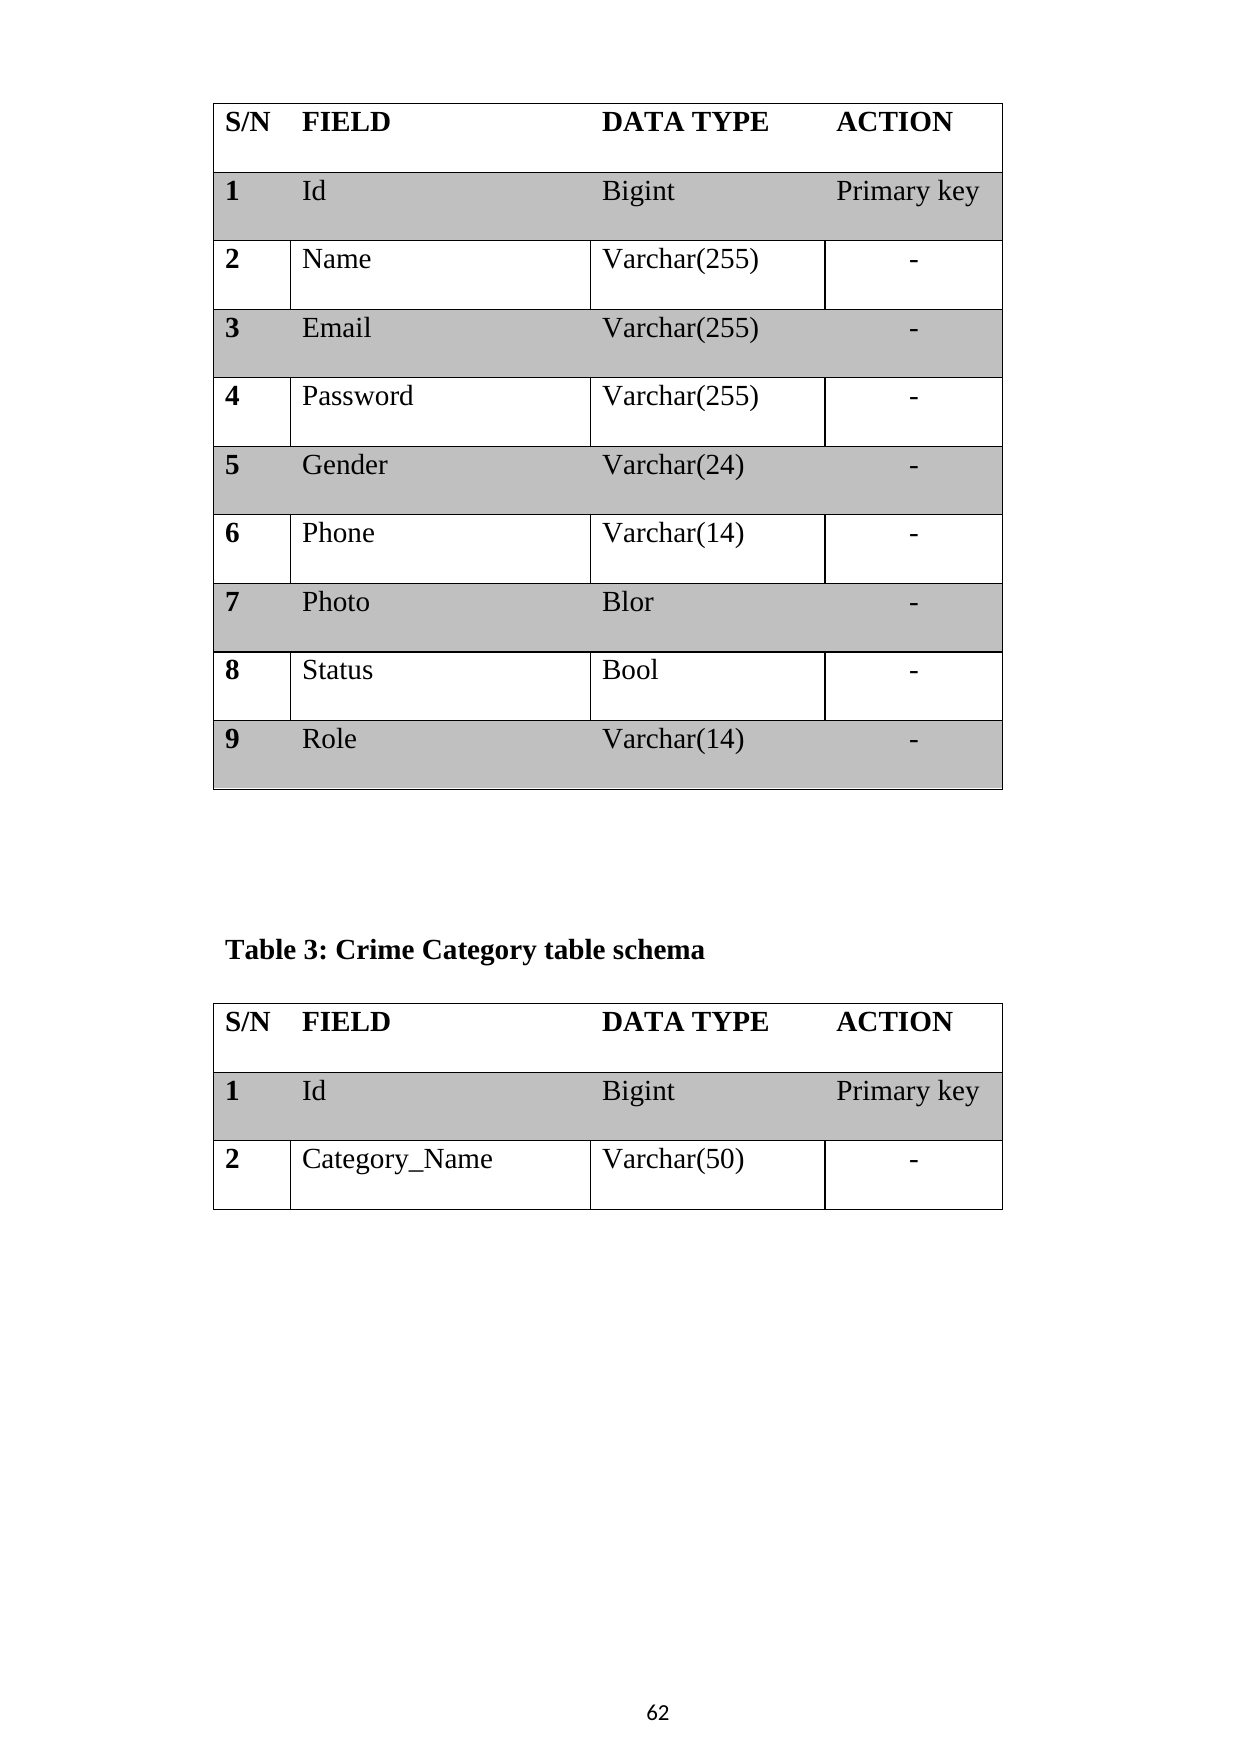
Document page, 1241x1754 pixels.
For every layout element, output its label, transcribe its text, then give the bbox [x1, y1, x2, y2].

table_cell Name [291, 241, 590, 309]
table_cell Id [291, 173, 591, 240]
table_cell Varchar(255) [591, 241, 824, 309]
table_cell Category_Name [291, 1141, 590, 1209]
table_header ACTION [825, 1004, 1002, 1072]
table_cell 5 [214, 447, 291, 514]
table_cell 9 [214, 721, 291, 788]
table_cell 2 [214, 241, 290, 309]
table_cell Photo [291, 584, 591, 651]
table_cell Varchar(24) [591, 447, 825, 514]
table_cell 1 [214, 1073, 291, 1140]
table_cell Bigint [591, 173, 825, 240]
table_cell Email [291, 310, 591, 377]
table_cell Varchar(255) [591, 310, 825, 377]
table_cell Phone [291, 515, 590, 583]
table_cell Varchar(14) [591, 721, 825, 788]
table_cell Primary key [825, 1073, 1002, 1140]
table_header DATA TYPE [591, 104, 825, 172]
table_cell 3 [214, 310, 291, 377]
table_cell Status [291, 653, 590, 720]
table_header S/N [214, 1004, 291, 1072]
table_header FIELD [291, 1004, 591, 1072]
table_cell 4 [214, 378, 290, 446]
table_header FIELD [291, 104, 591, 172]
table_cell 8 [214, 653, 290, 720]
table_cell - [825, 584, 1002, 651]
table_cell Id [291, 1073, 591, 1140]
table_cell Bigint [591, 1073, 825, 1140]
table_cell 2 [214, 1141, 290, 1209]
table_cell Varchar(14) [591, 515, 824, 583]
table_cell Password [291, 378, 590, 446]
table_cell - [825, 721, 1002, 788]
table_header S/N [214, 104, 291, 172]
table_cell Role [291, 721, 591, 788]
table_cell 7 [214, 584, 291, 651]
table_cell 1 [214, 173, 291, 240]
table_cell Varchar(255) [591, 378, 824, 446]
text Table 3: Crime Category table schema [225, 932, 1090, 965]
table_cell 6 [214, 515, 290, 583]
table_cell - [825, 310, 1002, 377]
table_cell - [826, 378, 1002, 446]
table_header ACTION [825, 104, 1002, 172]
table_cell - [826, 515, 1002, 583]
table_cell - [826, 1141, 1002, 1209]
table_cell - [826, 241, 1002, 309]
table_cell - [825, 447, 1002, 514]
table_cell Varchar(50) [591, 1141, 824, 1209]
table_cell Gender [291, 447, 591, 514]
table_cell - [826, 653, 1002, 720]
table_header DATA TYPE [591, 1004, 825, 1072]
table_cell Primary key [825, 173, 1002, 240]
table_cell Bool [591, 653, 824, 720]
table_cell Blor [591, 584, 825, 651]
